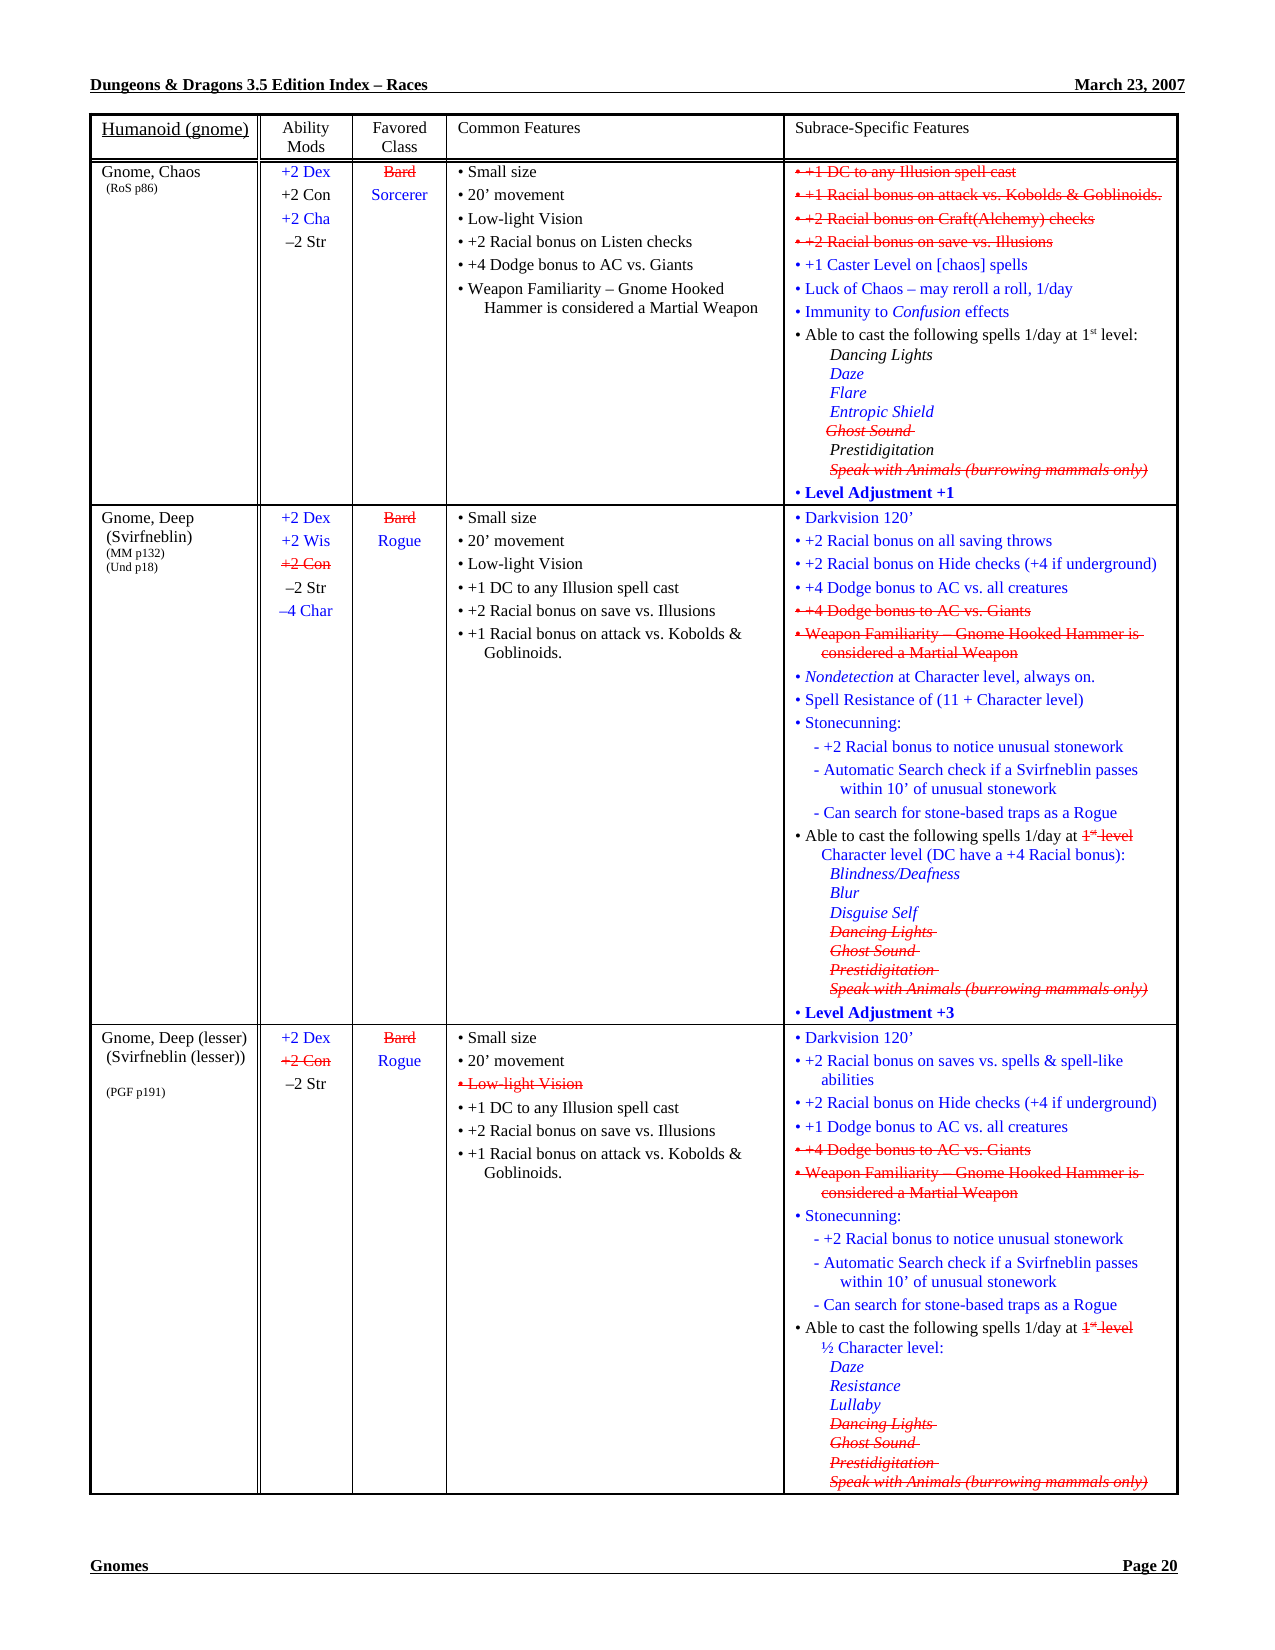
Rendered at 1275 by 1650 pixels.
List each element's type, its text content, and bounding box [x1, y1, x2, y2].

table_cell • +1 DC to any Illusion spell cast • +1 Racial bonus on attack vs. Kobolds & Goblinoids. • +2 Racial bonus on Craft(Alchemy) checks • +2 Racial bonus on save vs. Illusions • +1 Caster Level on [chaos] spells • Luck of Chaos – may reroll a roll, 1/day • Immunity to Confusion effects • Able to cast the following spells 1/day at 1st level: Dancing Lights Daze Flare Entropic Shield Ghost Sound Prestidigitation Speak with Animals (burrowing mammals only) • Level Adjustment +1 [785, 163, 1176, 504]
table_cell +2 Dex +2 Con +2 Cha –2 Str [261, 163, 352, 504]
table_header Subrace-Specific Features [785, 116, 1176, 158]
table_cell Bard Sorcerer [353, 163, 446, 504]
table_header Common Features [447, 116, 783, 158]
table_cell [447, 163, 783, 504]
table_cell • Small size • 20’ movement • Low-light Vision • +1 DC to any Illusion spell cast • +2 Racial bonus on save vs. Illusions • +1 Racial bonus on attack vs. Kobolds & Goblinoids. [447, 1025, 783, 1493]
table_cell Gnome, Chaos (RoS p86) [92, 163, 257, 504]
table_header Humanoid (gnome) [92, 116, 257, 158]
table_cell • Darkvision 120’ • +2 Racial bonus on saves vs. spells & spell-like abilities • +2 Racial bonus on Hide checks (+4 if underground) • +1 Dodge bonus to AC vs. all creatures • +4 Dodge bonus to AC vs. Giants • Weapon Familiarity – Gnome Hooked Hammer is considered a Martial Weapon • Stonecunning: - +2 Racial bonus to notice unusual stonework - Automatic Search check if a Svirfneblin passes within 10’ of unusual stonework - Can search for stone-based traps as a Rogue • Able to cast the following spells 1/day at 1st level ½ Character level: Daze Resistance Lullaby Dancing Lights Ghost Sound Prestidigitation Speak with Animals (burrowing mammals only) [785, 1025, 1176, 1493]
table_header Favored Class [353, 116, 446, 158]
table_cell Gnome, Deep (Svirfneblin) (MM p132) (Und p18) [92, 506, 257, 1024]
table_cell Gnome, Deep (lesser) (Svirfneblin (lesser)) (PGF p191) [92, 1025, 257, 1493]
table_cell • Small size • 20’ movement • Low-light Vision • +1 DC to any Illusion spell cast • +2 Racial bonus on save vs. Illusions • +1 Racial bonus on attack vs. Kobolds & Goblinoids. [447, 506, 783, 1024]
table_cell +2 Dex +2 Con –2 Str [261, 1025, 352, 1493]
table_cell +2 Dex +2 +2 Con –2 Str –4 Char [261, 506, 352, 1024]
table_cell • Darkvision 120’ • +2 Racial bonus on all saving throws • +2 Racial bonus on Hide checks (+4 if underground) • +4 Dodge bonus to AC vs. all creatures • +4 Dodge bonus to AC vs. Giants • Weapon Familiarity – Gnome Hooked Hammer is considered a Martial Weapon • Nondetection at Character level, always on. • Spell Resistance of (11 + Character level) • Stonecunning: - +2 Racial bonus to notice unusual stonework - Automatic Search check if a Svirfneblin passes within 10’ of unusual stonework - Can search for stone-based traps as a Rogue • Able to cast the following spells 1/day at 1st level Character level (DC have a +4 Racial bonus): Blindness/Deafness Blur Disguise Self Dancing Lights Ghost Sound Prestidigitation Speak with Animals (burrowing mammals only) • Level Adjustment +3 [785, 506, 1176, 1024]
table_header Ability Mods [261, 116, 352, 158]
table_cell Bard Rogue [353, 506, 446, 1024]
table_cell Bard Rogue [353, 1025, 446, 1493]
